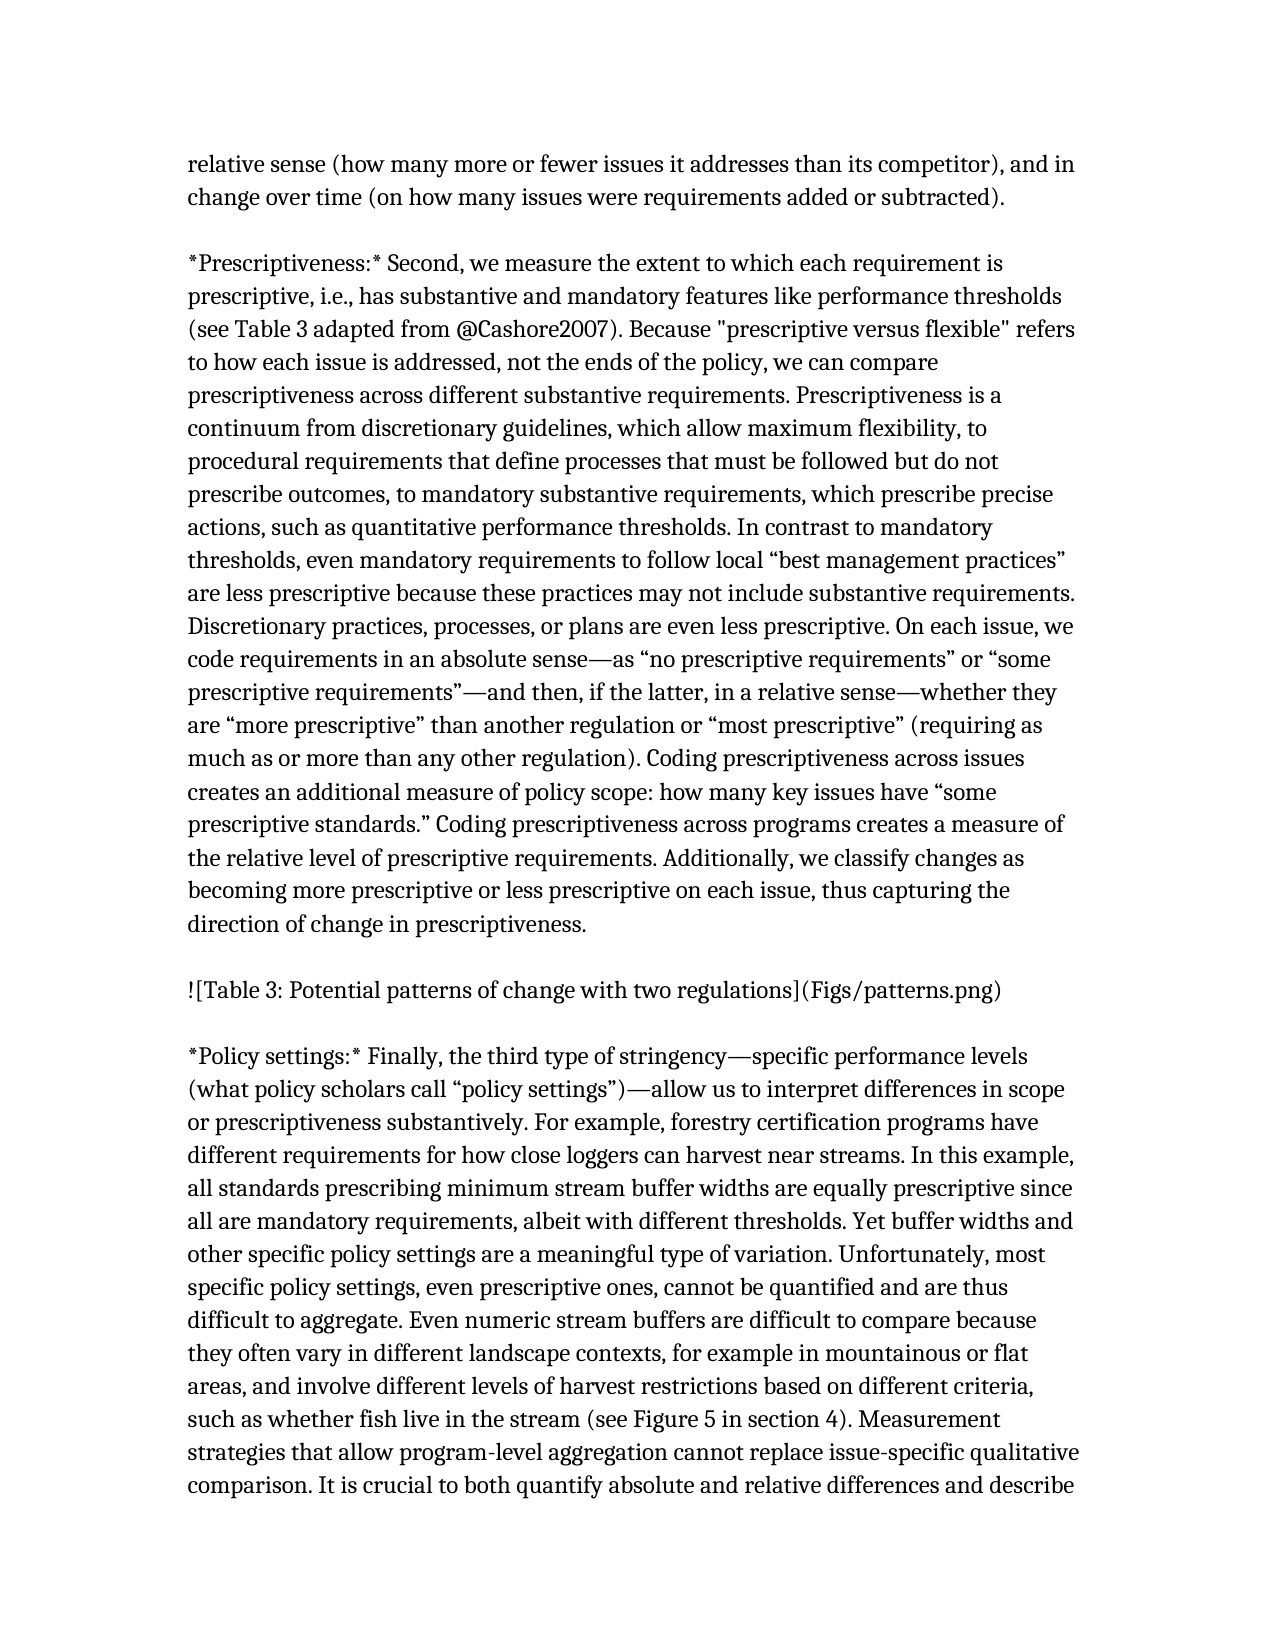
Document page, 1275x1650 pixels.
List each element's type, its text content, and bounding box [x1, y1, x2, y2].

text ![Table 3: Potential patterns of change with two regulations](Figs/patterns.png) [187, 976, 1087, 1004]
